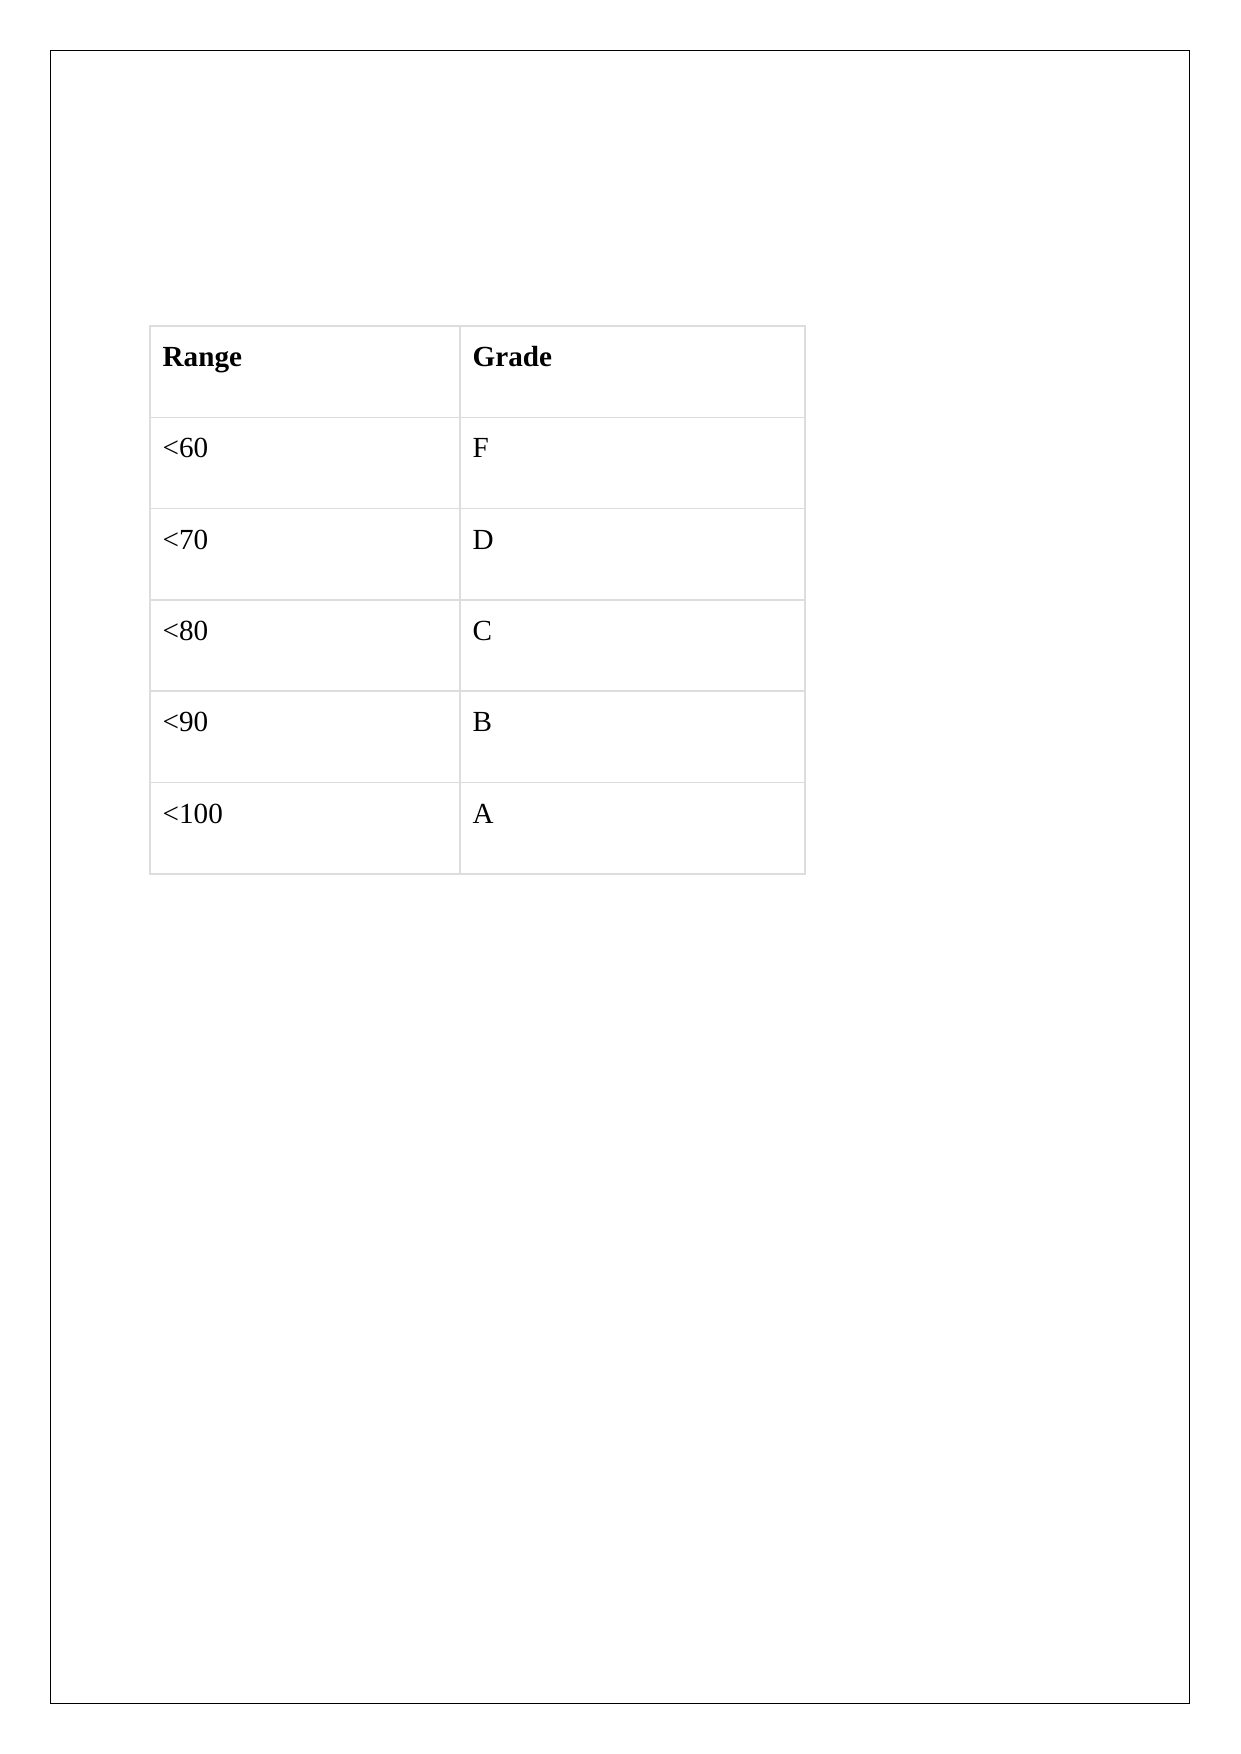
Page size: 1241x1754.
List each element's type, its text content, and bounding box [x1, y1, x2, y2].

table_header Grade [461, 327, 804, 416]
table_cell D [461, 509, 804, 599]
table_cell A [461, 783, 804, 873]
table_cell <100 [151, 783, 459, 873]
table_cell <80 [151, 601, 459, 690]
table_cell <70 [151, 509, 459, 599]
table_cell F [461, 418, 804, 508]
table_cell <60 [151, 418, 459, 508]
table_cell C [461, 601, 804, 690]
table_header Range [151, 327, 459, 416]
table_cell <90 [151, 692, 459, 782]
table_cell B [461, 692, 804, 782]
